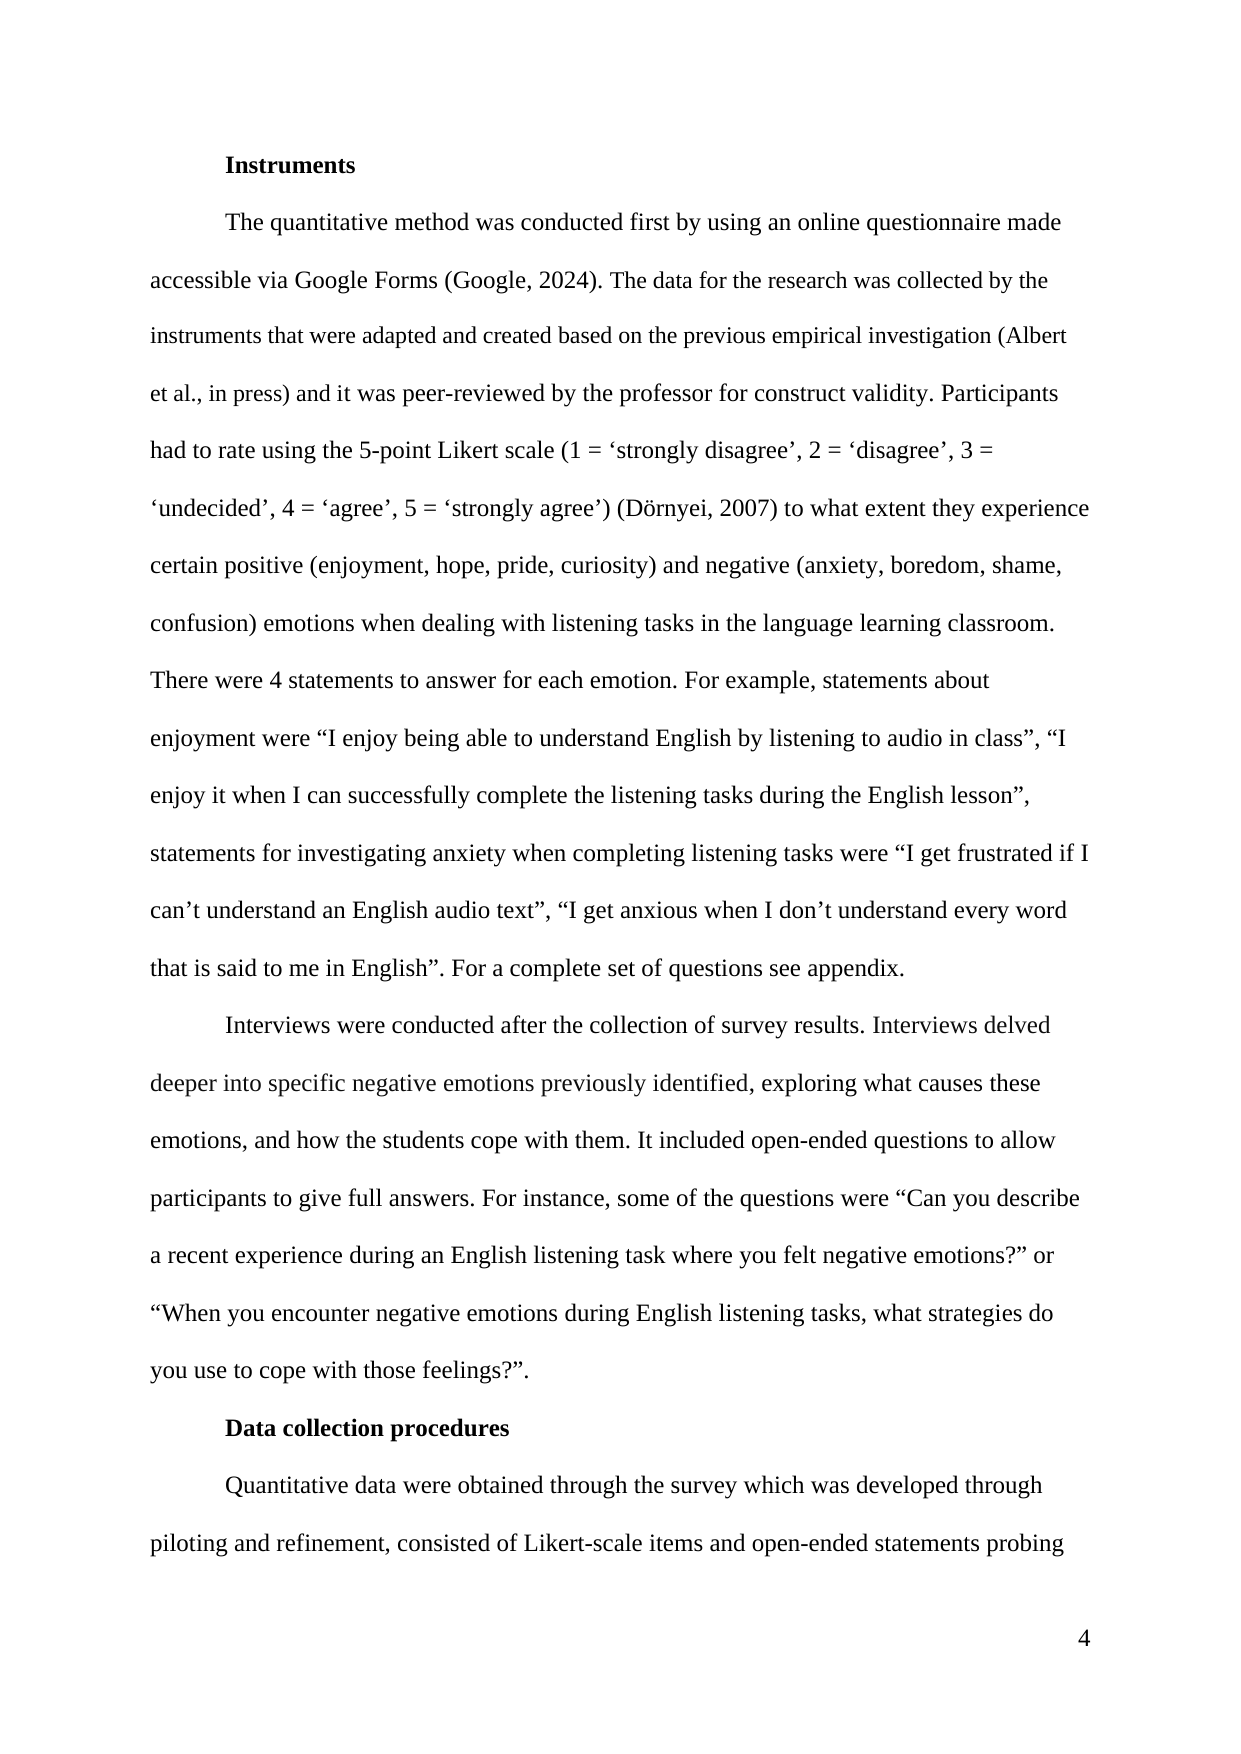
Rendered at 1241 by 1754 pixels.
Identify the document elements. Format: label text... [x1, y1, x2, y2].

text Interviews were conducted after the collection of survey results. Interviews delved deeper into specific negative emotions previously identified, exploring what causes these emotions, and how the students cope with them. It included open-ended questions to allow participants to give full answers. For instance, some of the questions were “Can you describe a recent experience during an English listening task where you felt negative emotions?” or “When you encounter negative emotions during English listening tasks, what strategies do you use to cope with those feelings?”. [150, 1010, 1090, 1384]
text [150, 1470, 1090, 1556]
text Instruments [150, 150, 1090, 179]
text The quantitative method was conducted first by using an online questionnaire made accessible via Google Forms (Google, 2024). The data for the research was collected by the instruments that were adapted and created based on the previous empirical investigation (Albert et al., in press) and it was peer-reviewed by the professor for construct validity. Participants had to rate using the 5-point Likert scale (1 = ‘strongly disagree’, 2 = ‘disagree’, 3 = ‘undecided’, 4 = ‘agree’, 5 = ‘strongly agree’) (Dörnyei, 2007) to what extent they experience certain positive (enjoyment, hope, pride, curiosity) and negative (anxiety, boredom, shame, confusion) emotions when dealing with listening tasks in the language learning classroom. There were 4 statements to answer for each emotion. For example, statements about enjoyment were “I enjoy being able to understand English by listening to audio in class”, “I enjoy it when I can successfully complete the listening tasks during the English lesson”, statements for investigating anxiety when completing listening tasks were “I get frustrated if I can’t understand an English audio text”, “I get anxious when I don’t understand every word that is said to me in English”. For a complete set of questions see appendix. [150, 207, 1090, 981]
text Data collection procedures [150, 1413, 1090, 1441]
